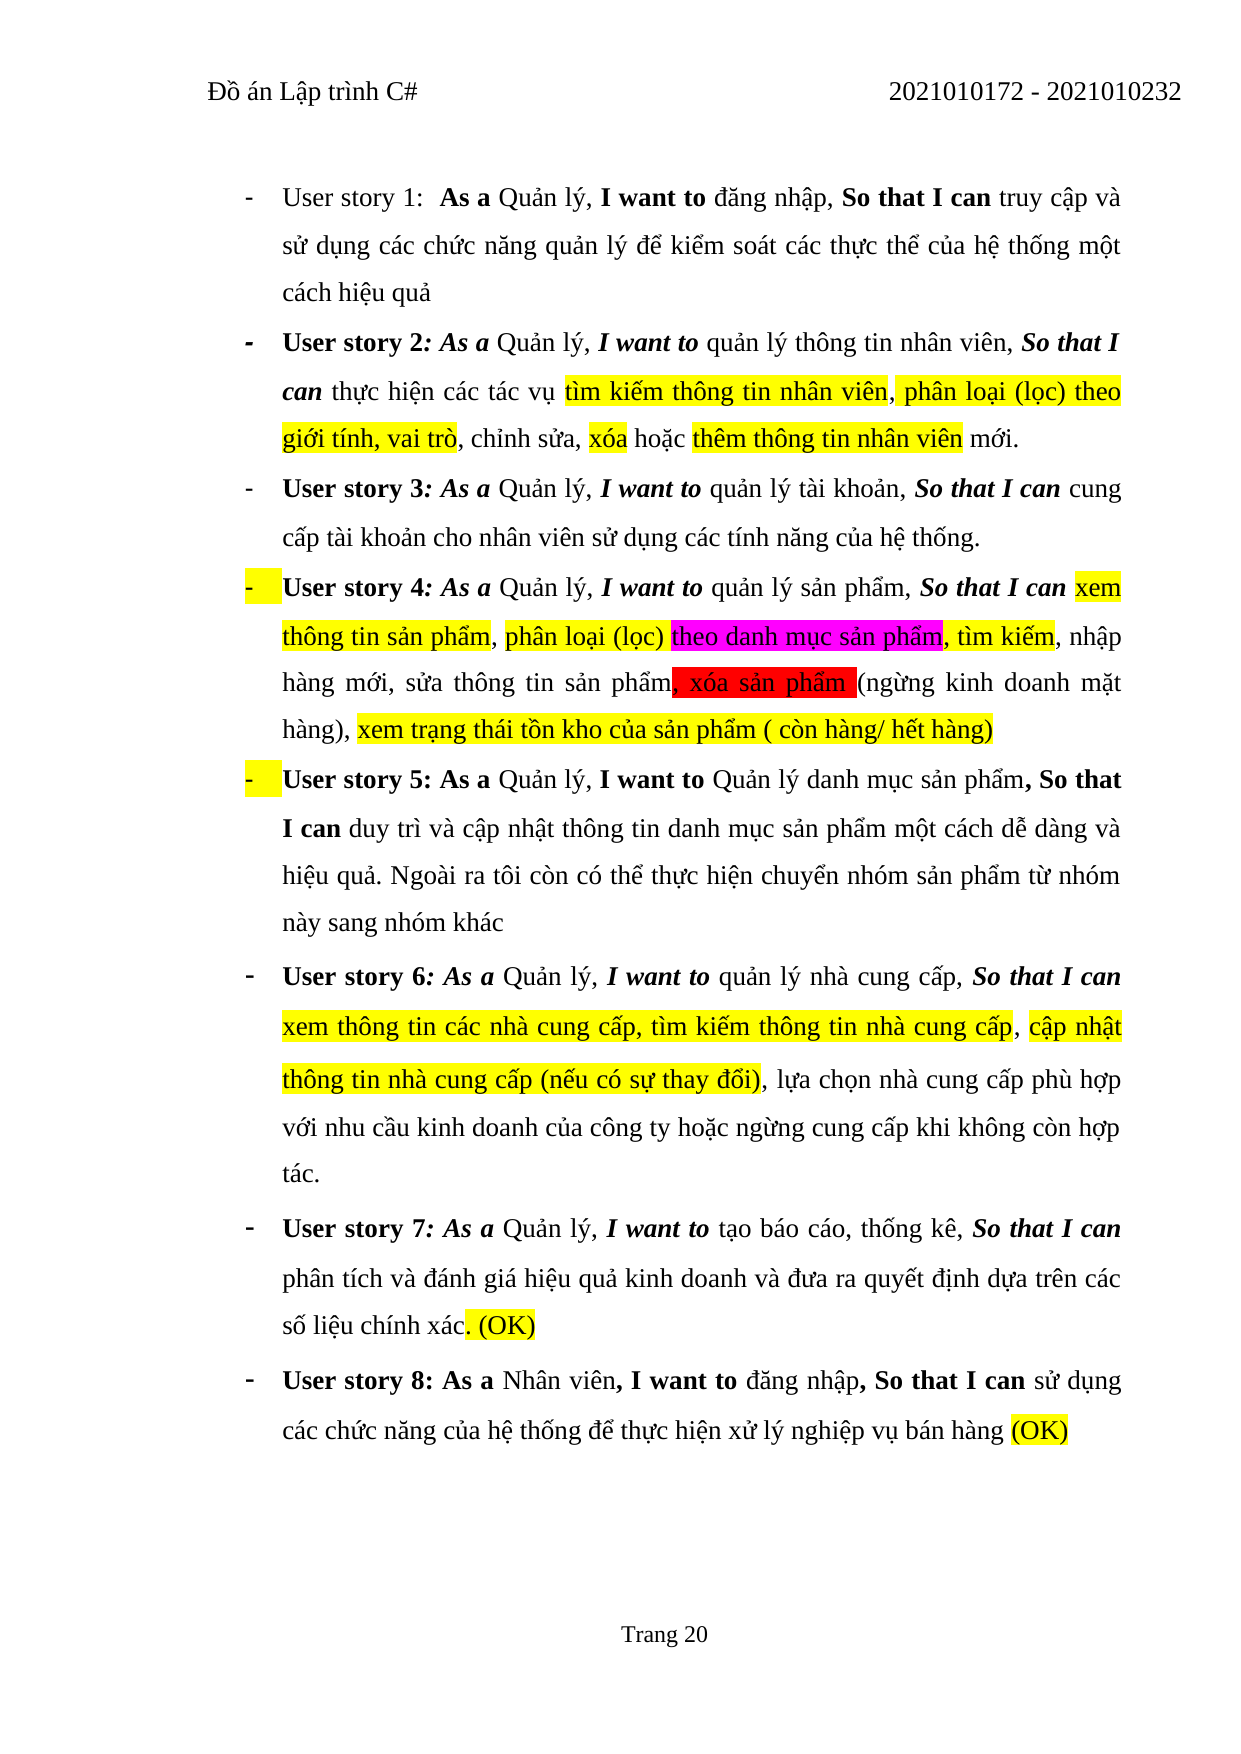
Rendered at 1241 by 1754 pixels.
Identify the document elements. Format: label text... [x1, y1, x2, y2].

list User story 4: As a Quản lý, I want to quản lý sản phẩm, So that I can xem thông tin sản phẩm, phân loại (lọc) theo danh mục sản phẩm, tìm kiếm, nhập hàng mới, sửa thông tin sản phẩm, xóa sản phẩm (ngừng kinh doanh mặt hàng), xem trạng thái tồn kho của sản phẩm ( còn hàng/ hết hàng) [244, 567, 1122, 744]
list User story 1: As a Quản lý, I want to đăng nhập, So that I can truy cập và sử dụng các chức năng quản lý để kiểm soát các thực thể của hệ thống một cách hiệu quả [244, 177, 1122, 307]
list User story 3: As a Quản lý, I want to quản lý tài khoản, So that I can cung cấp tài khoản cho nhân viên sử dụng các tính năng của hệ thống. [244, 468, 1122, 552]
list User story 2: As a Quản lý, I want to quản lý thông tin nhân viên, So that I can thực hiện các tác vụ tìm kiếm thông tin nhân viên, phân loại (lọc) theo giới tính, vai trò, chỉnh sửa, xóa hoặc thêm thông tin nhân viên mới. [244, 323, 1122, 453]
list User story 5: As a Quản lý, I want to Quản lý danh mục sản phẩm, So that I can duy trì và cập nhật thông tin danh mục sản phẩm một cách dễ dàng và hiệu quả. Ngoài ra tôi còn có thể thực hiện chuyển nhóm sản phẩm từ nhóm này sang nhóm khác [244, 760, 1122, 937]
list User story 7: As a Quản lý, I want to tạo báo cáo, thống kê, So that I can phân tích và đánh giá hiệu quả kinh doanh và đưa ra quyết định dựa trên các số liệu chính xác. (OK) [244, 1204, 1122, 1340]
list User story 8: As a Nhân viên, I want to đăng nhập, So that I can sử dụng các chức năng của hệ thống để thực hiện xử lý nghiệp vụ bán hàng (OK) [244, 1356, 1122, 1445]
list User story 6: As a Quản lý, I want to quản lý nhà cung cấp, So that I can xem thông tin các nhà cung cấp, tìm kiếm thông tin nhà cung cấp, cập nhật thông tin nhà cung cấp (nếu có sự thay đổi), lựa chọn nhà cung cấp phù hợp với nhu cầu kinh doanh của công ty hoặc ngừng cung cấp khi không còn hợp tác. [244, 952, 1122, 1189]
